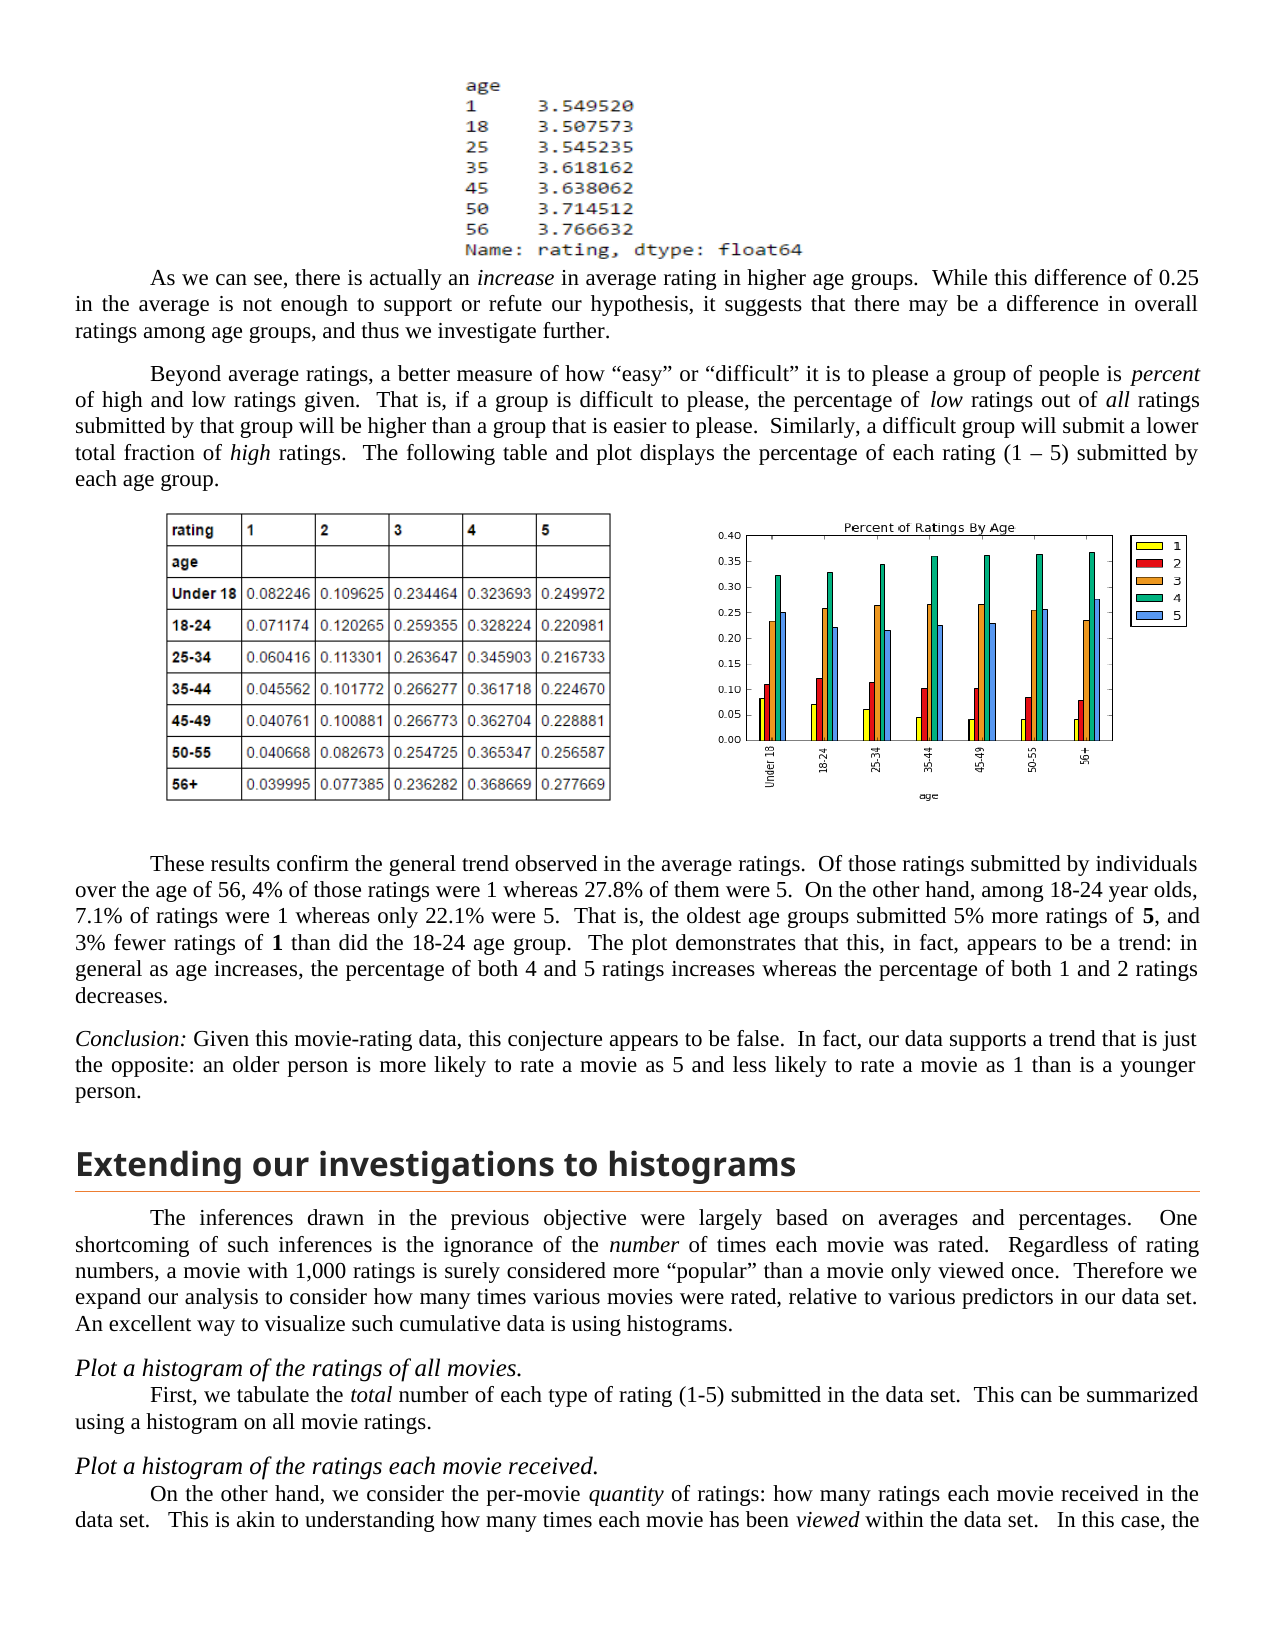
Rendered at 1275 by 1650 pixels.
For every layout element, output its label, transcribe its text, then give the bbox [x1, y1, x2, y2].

picture [160, 508, 617, 805]
text The inferences drawn in the previous objective were largely based on averages and percentages. One shortcoming of such inferences is the ignorance of the number of times each movie was rated. Regardless of rating numbers, a movie with 1,000 ratings is surely considered more “popular” than a movie only viewed once. Therefore we expand our analysis to consider how many times various movies were rated, relative to various predictors in our data set. An excellent way to visualize such cumulative data is using histograms. [75, 1204, 1200, 1336]
text These results confirm the general trend observed in the average ratings. Of those ratings submitted by individuals over the age of 56, 4% of those ratings were 1 whereas 27.8% of them were 5. On the other hand, among 18-24 year olds, 7.1% of ratings were 1 whereas only 22.1% were 5. That is, the oldest age groups submitted 5% more ratings of 5, and 3% fewer ratings of 1 than did the 18-24 age group. The plot demonstrates that this, in fact, appears to be a trend: in general as age increases, the percentage of both 4 and 5 ratings increases whereas the percentage of both 1 and 2 ratings decreases. [75, 850, 1200, 1008]
text Beyond average ratings, a better measure of how “easy” or “difficult” it is to please a group of people is percent of high and low ratings given. That is, if a group is difficult to please, the percentage of low ratings out of all ratings submitted by that group will be higher than a group that is easier to please. Similarly, a difficult group will submit a lower total fraction of high ratings. The following table and plot displays the percentage of each rating (1 – 5) submitted by each age group. [75, 360, 1200, 492]
picture [457, 75, 818, 265]
text Plot a histogram of the ratings of all movies. [75, 1353, 1200, 1382]
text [75, 1480, 1200, 1532]
text First, we tabulate the total number of each type of rating (1-5) submitted in the data set. This can be summarized using a histogram on all movie ratings. [75, 1382, 1200, 1434]
subtitle Extending our investigations to histograms [75, 1141, 1200, 1191]
text Conclusion: Given this movie-rating data, this conjecture appears to be false. In fact, our data supports a trend that is just the opposite: an older person is more likely to rate a movie as 5 and less likely to rate a movie as 1 than is a younger person. [75, 1025, 1200, 1104]
picture [703, 513, 1200, 805]
text As we can see, there is actually an increase in average rating in higher age groups. While this difference of 0.25 in the average is not enough to support or refute our hypothesis, it suggests that there may be a difference in overall ratings among age groups, and thus we investigate further. [75, 264, 1200, 343]
text Plot a histogram of the ratings each movie received. [75, 1451, 1200, 1480]
